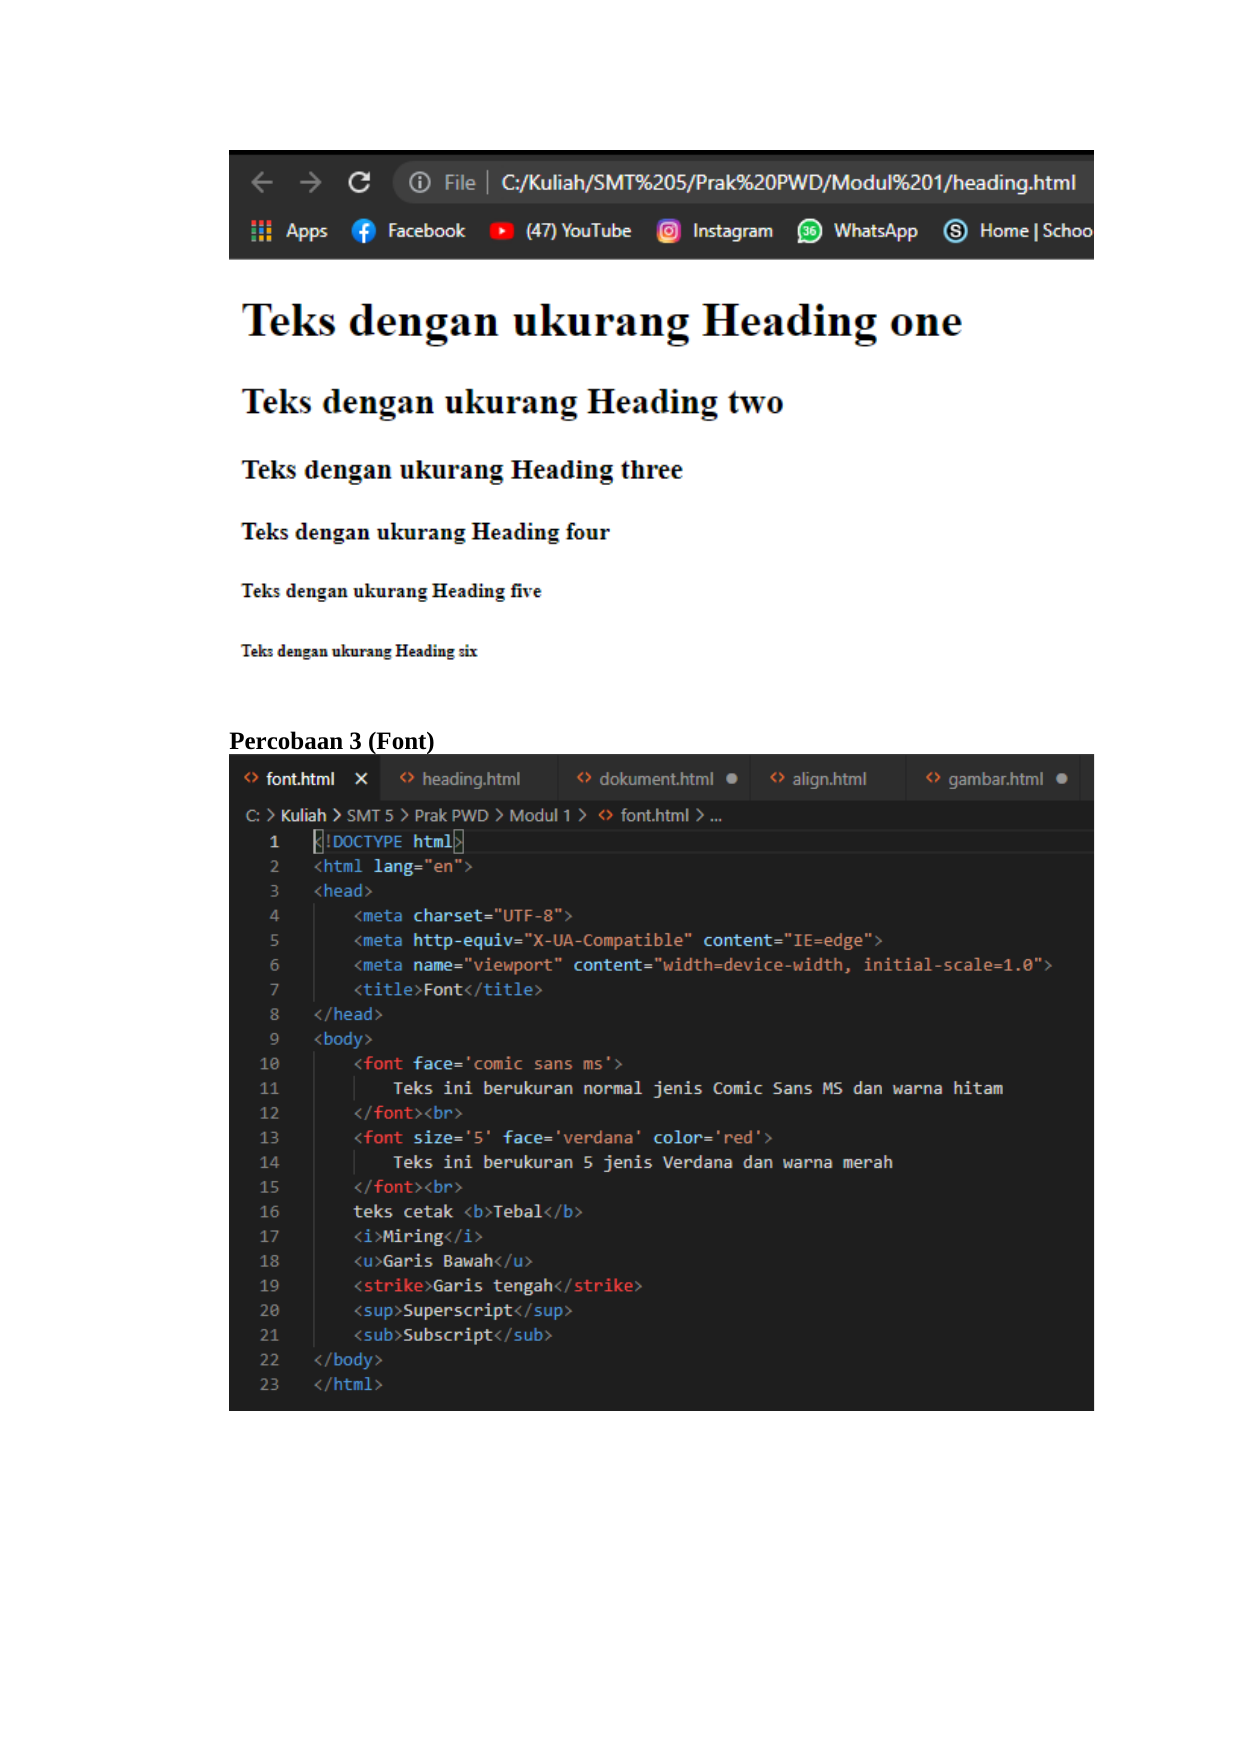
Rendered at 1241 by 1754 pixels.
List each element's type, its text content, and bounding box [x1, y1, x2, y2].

picture [229, 150, 1094, 675]
text Percobaan 3 (Font) [229, 726, 1053, 754]
picture [229, 754, 1095, 1411]
